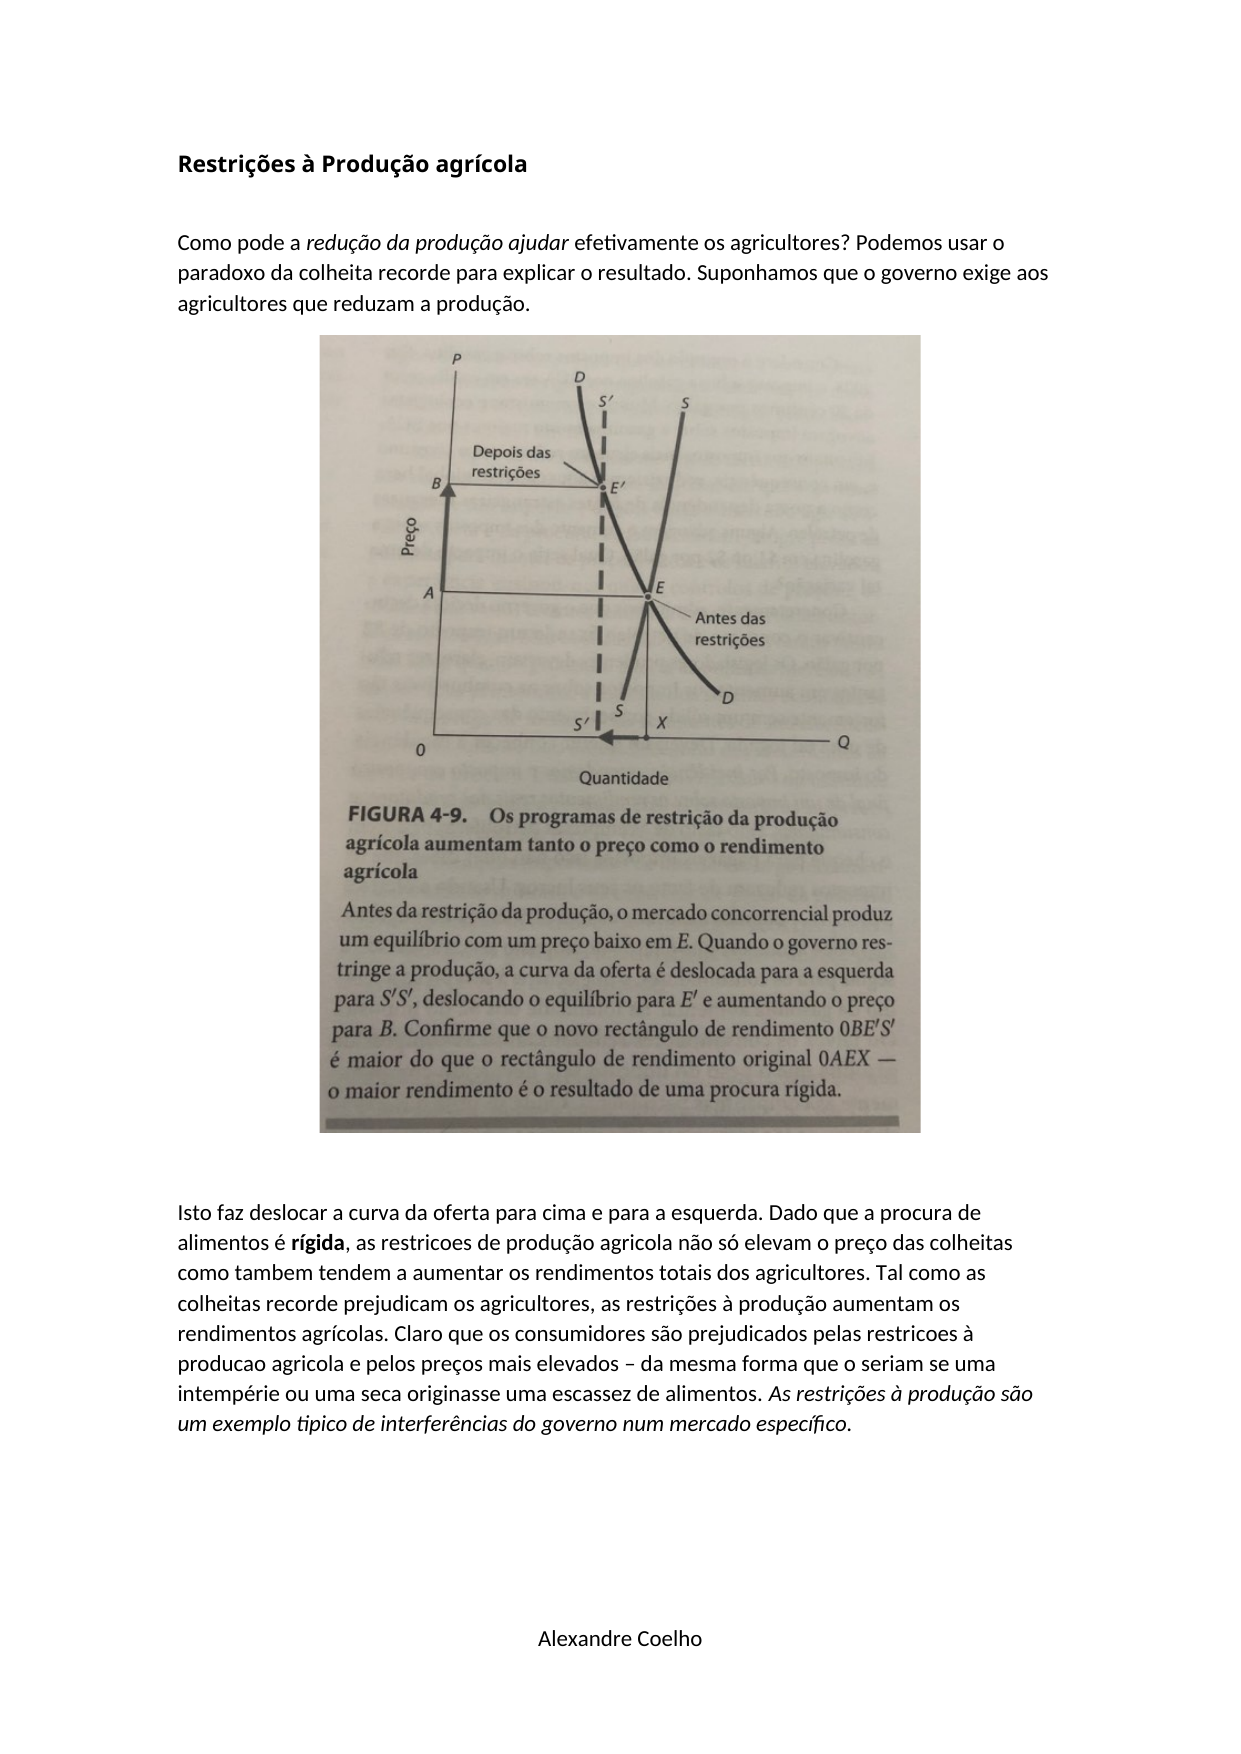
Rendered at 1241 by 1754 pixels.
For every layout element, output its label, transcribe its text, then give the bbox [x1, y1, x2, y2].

subtitle Restrições à Produção agrícola [177, 148, 1063, 179]
text Isto faz deslocar a curva da oferta para cima e para a esquerda. Dado que a procura de alimentos é rígida, as restricoes de produção agricola não só elevam o preço das colheitas como tambem tendem a aumentar os rendimentos totais dos agricultores. Tal como as colheitas recorde prejudicam os agricultores, as restrições à produção aumentam os rendimentos agrícolas. Claro que os consumidores são prejudicados pelas restricoes à producao agricola e pelos preços mais elevados – da mesma forma que o seriam se uma intempérie ou uma seca originasse uma escassez de alimentos. As restrições à produção são um exemplo tipico de interferências do governo num mercado específico. [177, 1198, 1063, 1438]
text Como pode a redução da produção ajudar efetivamente os agricultores? Podemos usar o paradoxo da colheita recorde para explicar o resultado. Suponhamos que o governo exige aos agricultores que reduzam a produção. [177, 228, 1063, 317]
picture [319, 335, 921, 1133]
